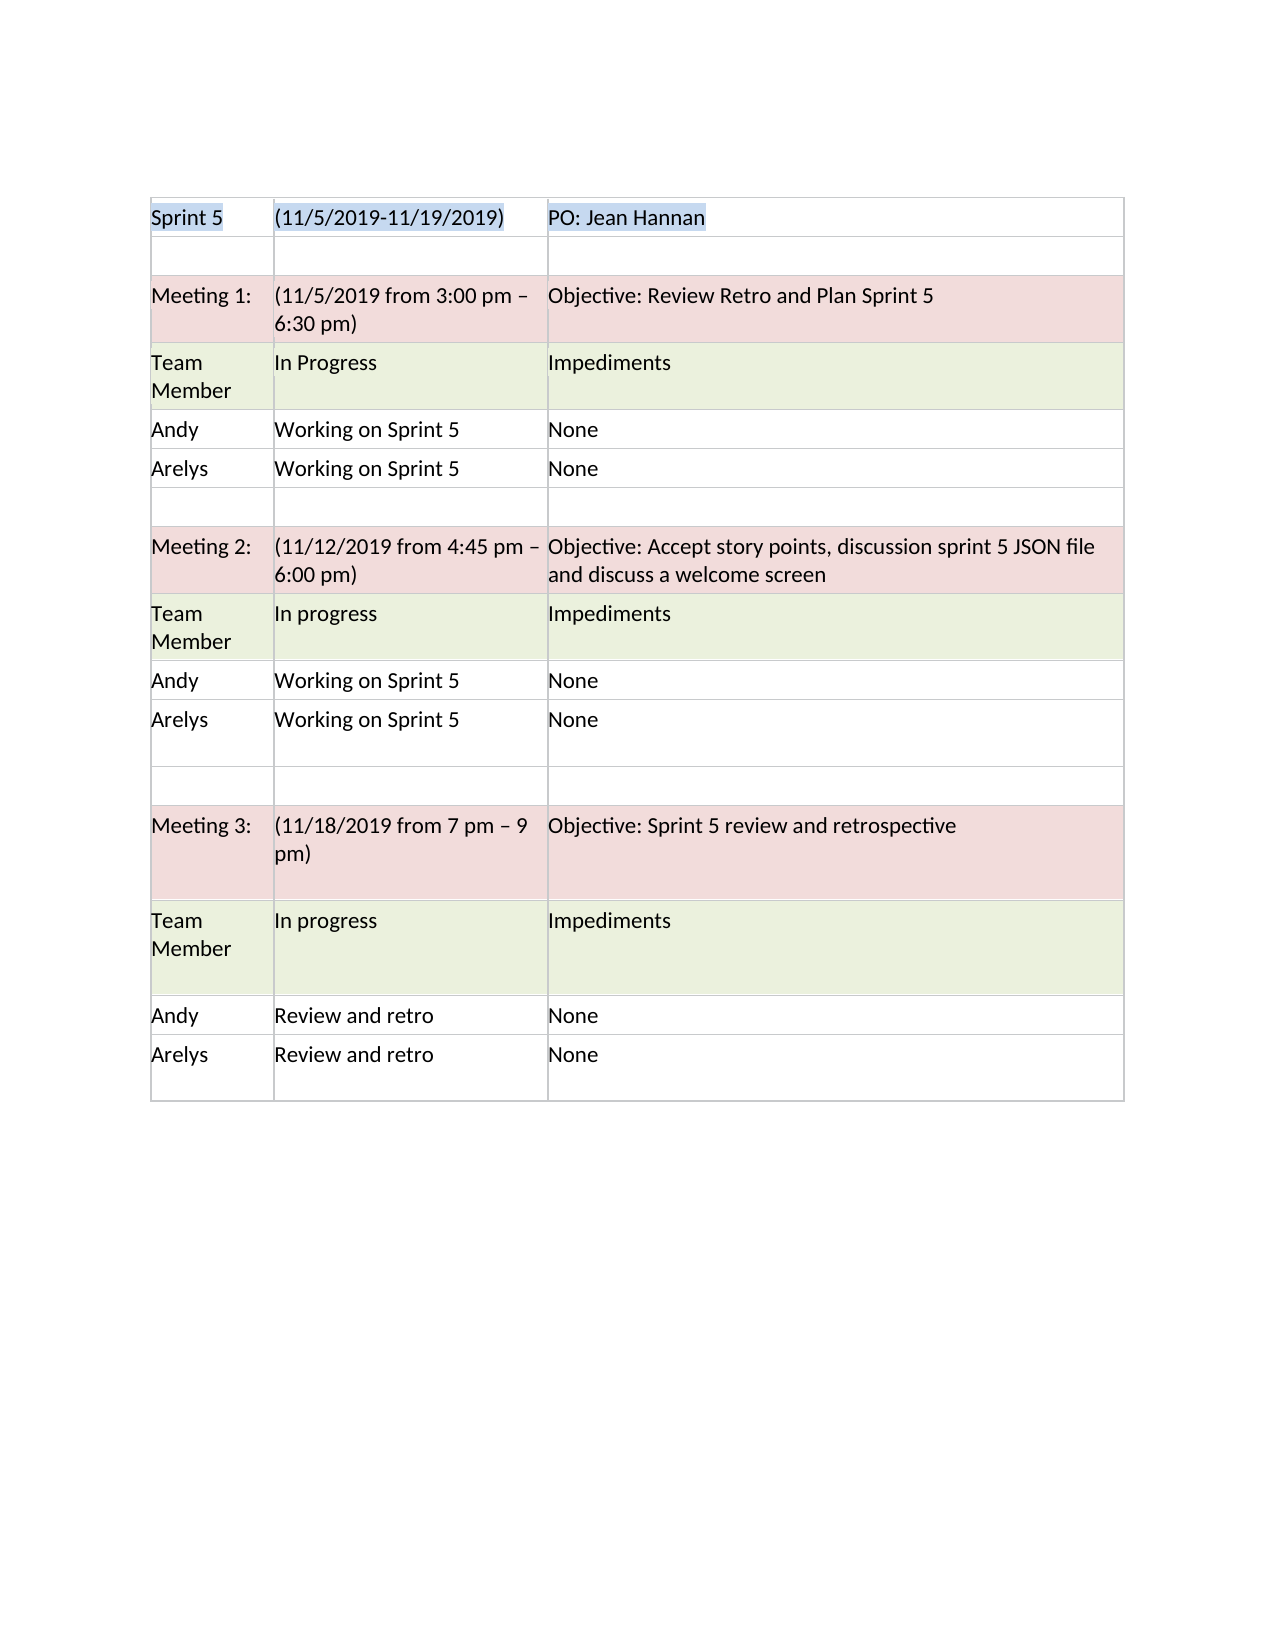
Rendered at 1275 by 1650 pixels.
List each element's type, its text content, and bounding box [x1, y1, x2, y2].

table_cell (11/18/2019 from 7 pm – 9 pm) [275, 806, 547, 899]
table_cell (11/12/2019 from 4:45 pm – 6:00 pm) [275, 527, 547, 593]
table_cell In Progress [275, 343, 547, 409]
table_cell Andy [152, 996, 273, 1033]
table_cell Review and retro [275, 1035, 547, 1100]
table_cell Arelys [152, 700, 273, 766]
table_cell Impediments [549, 901, 1123, 994]
table_cell Meeting 3: [152, 806, 273, 899]
table_cell Meeting 2: [152, 527, 273, 593]
table_header Sprint 5 [152, 198, 274, 236]
table_cell Impediments [549, 594, 1123, 659]
table_cell Arelys [152, 449, 273, 487]
table_cell Meeting 1: [152, 276, 273, 342]
table_cell [549, 237, 1123, 275]
table_cell Objective: Sprint 5 review and retrospective [549, 806, 1123, 899]
table_cell None [549, 1035, 1123, 1100]
table_cell Team Member [152, 594, 273, 659]
table_header (11/5/2019-11/19/2019) [275, 198, 548, 236]
table_cell Working on Sprint 5 [275, 449, 547, 487]
table_cell Working on Sprint 5 [275, 410, 547, 448]
table_cell In progress [275, 594, 547, 659]
table_cell Objective: Review Retro and Plan Sprint 5 [549, 276, 1123, 342]
table_cell Arelys [152, 1035, 273, 1100]
table_cell Andy [152, 661, 273, 698]
table_cell Andy [152, 410, 273, 448]
table_cell None [549, 996, 1123, 1033]
table_cell [549, 767, 1123, 804]
table_cell Impediments [549, 343, 1123, 409]
table_cell [152, 767, 273, 804]
table_cell Objective: Accept story points, discussion sprint 5 JSON file and discuss a welcome screen [549, 527, 1123, 593]
table_cell None [549, 410, 1123, 448]
table_cell Team Member [152, 343, 273, 409]
table_cell Working on Sprint 5 [275, 661, 547, 698]
table_cell [152, 237, 273, 275]
table_cell None [549, 700, 1123, 766]
table_cell [275, 237, 547, 275]
table_cell [152, 488, 273, 526]
table_cell [275, 767, 547, 804]
table_cell In progress [275, 901, 547, 994]
table_cell [275, 488, 547, 526]
table_cell Team Member [152, 901, 273, 994]
table_header PO: Jean Hannan [549, 198, 1123, 236]
table_cell (11/5/2019 from 3:00 pm – 6:30 pm) [275, 276, 547, 342]
table_cell None [549, 449, 1123, 487]
table_cell None [549, 661, 1123, 698]
table_cell [549, 488, 1123, 526]
table_cell Working on Sprint 5 [275, 700, 547, 766]
table_cell Review and retro [275, 996, 547, 1033]
